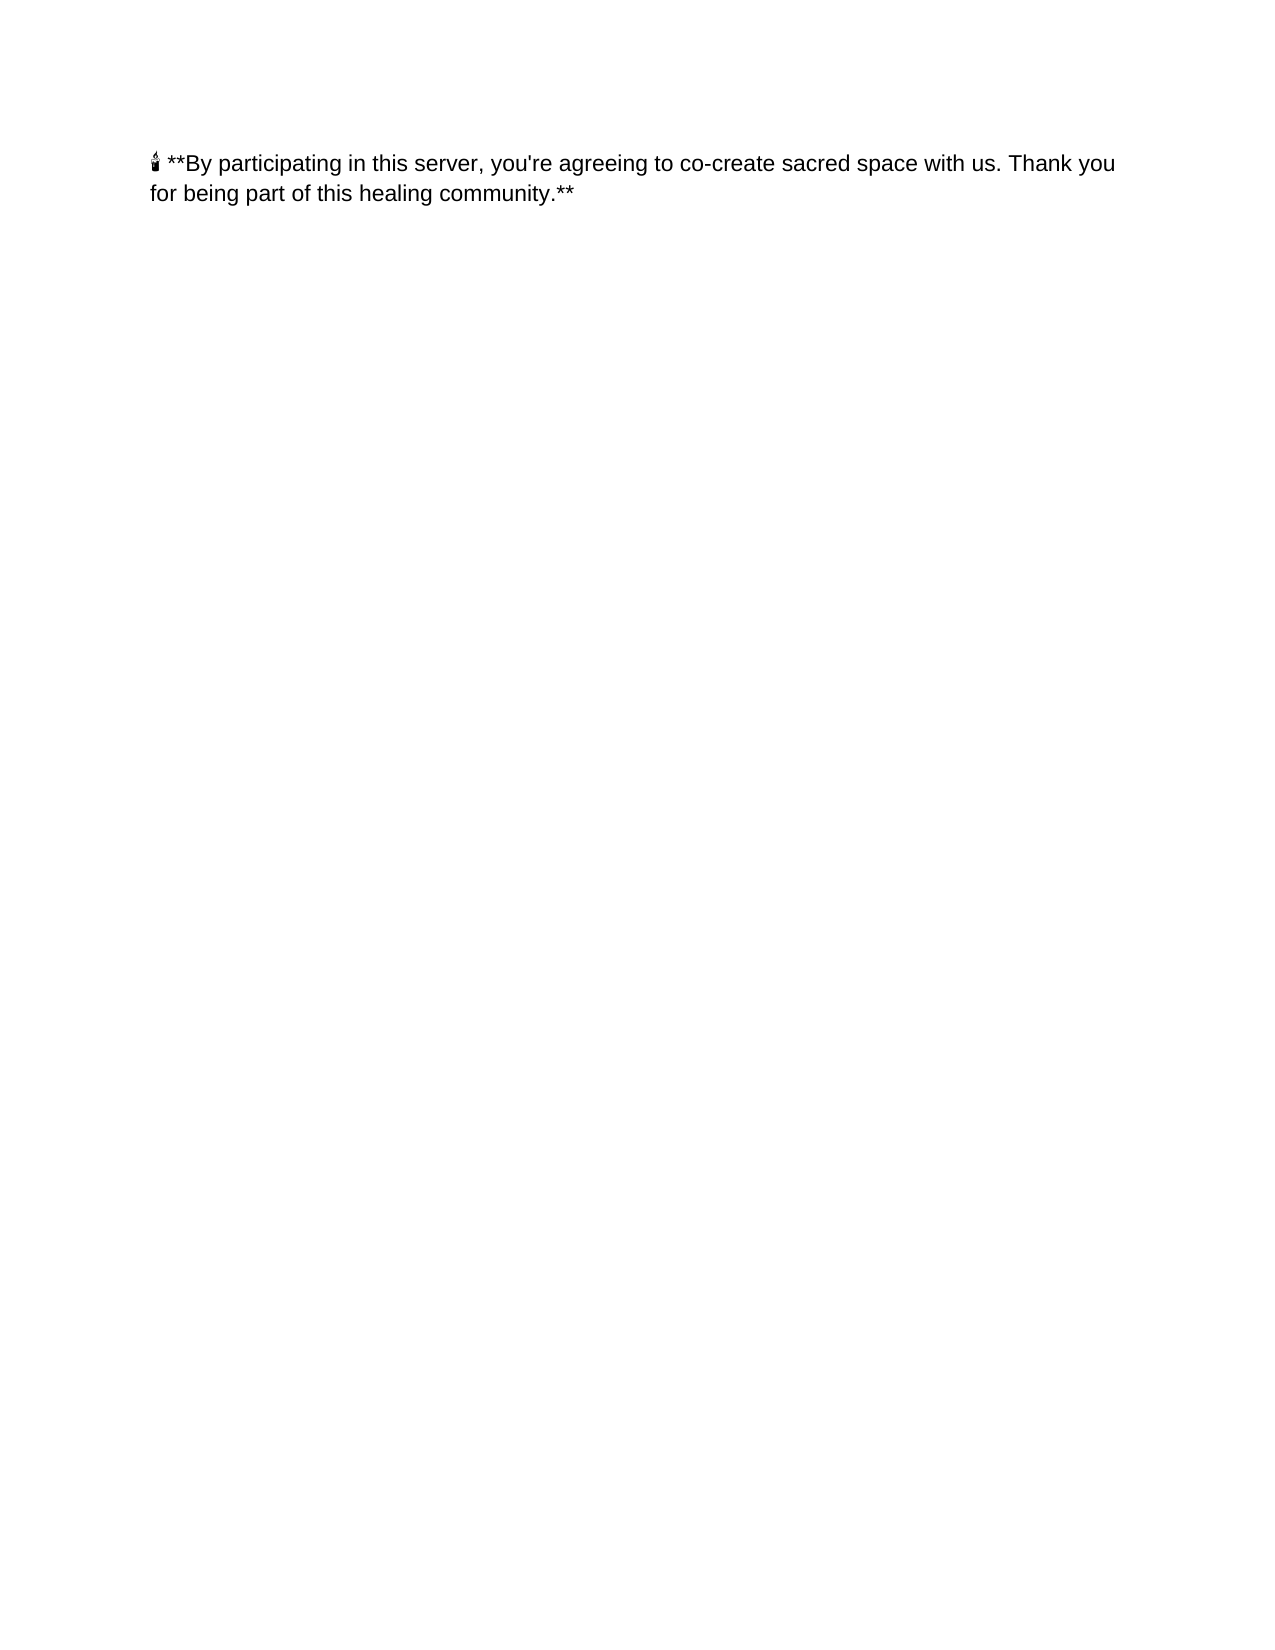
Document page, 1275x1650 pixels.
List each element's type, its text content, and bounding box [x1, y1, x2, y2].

text 🕯️ **By participating in this server, you're agreeing to co-create sacred space with us. Thank you for being part of this healing community.** [150, 150, 1125, 207]
